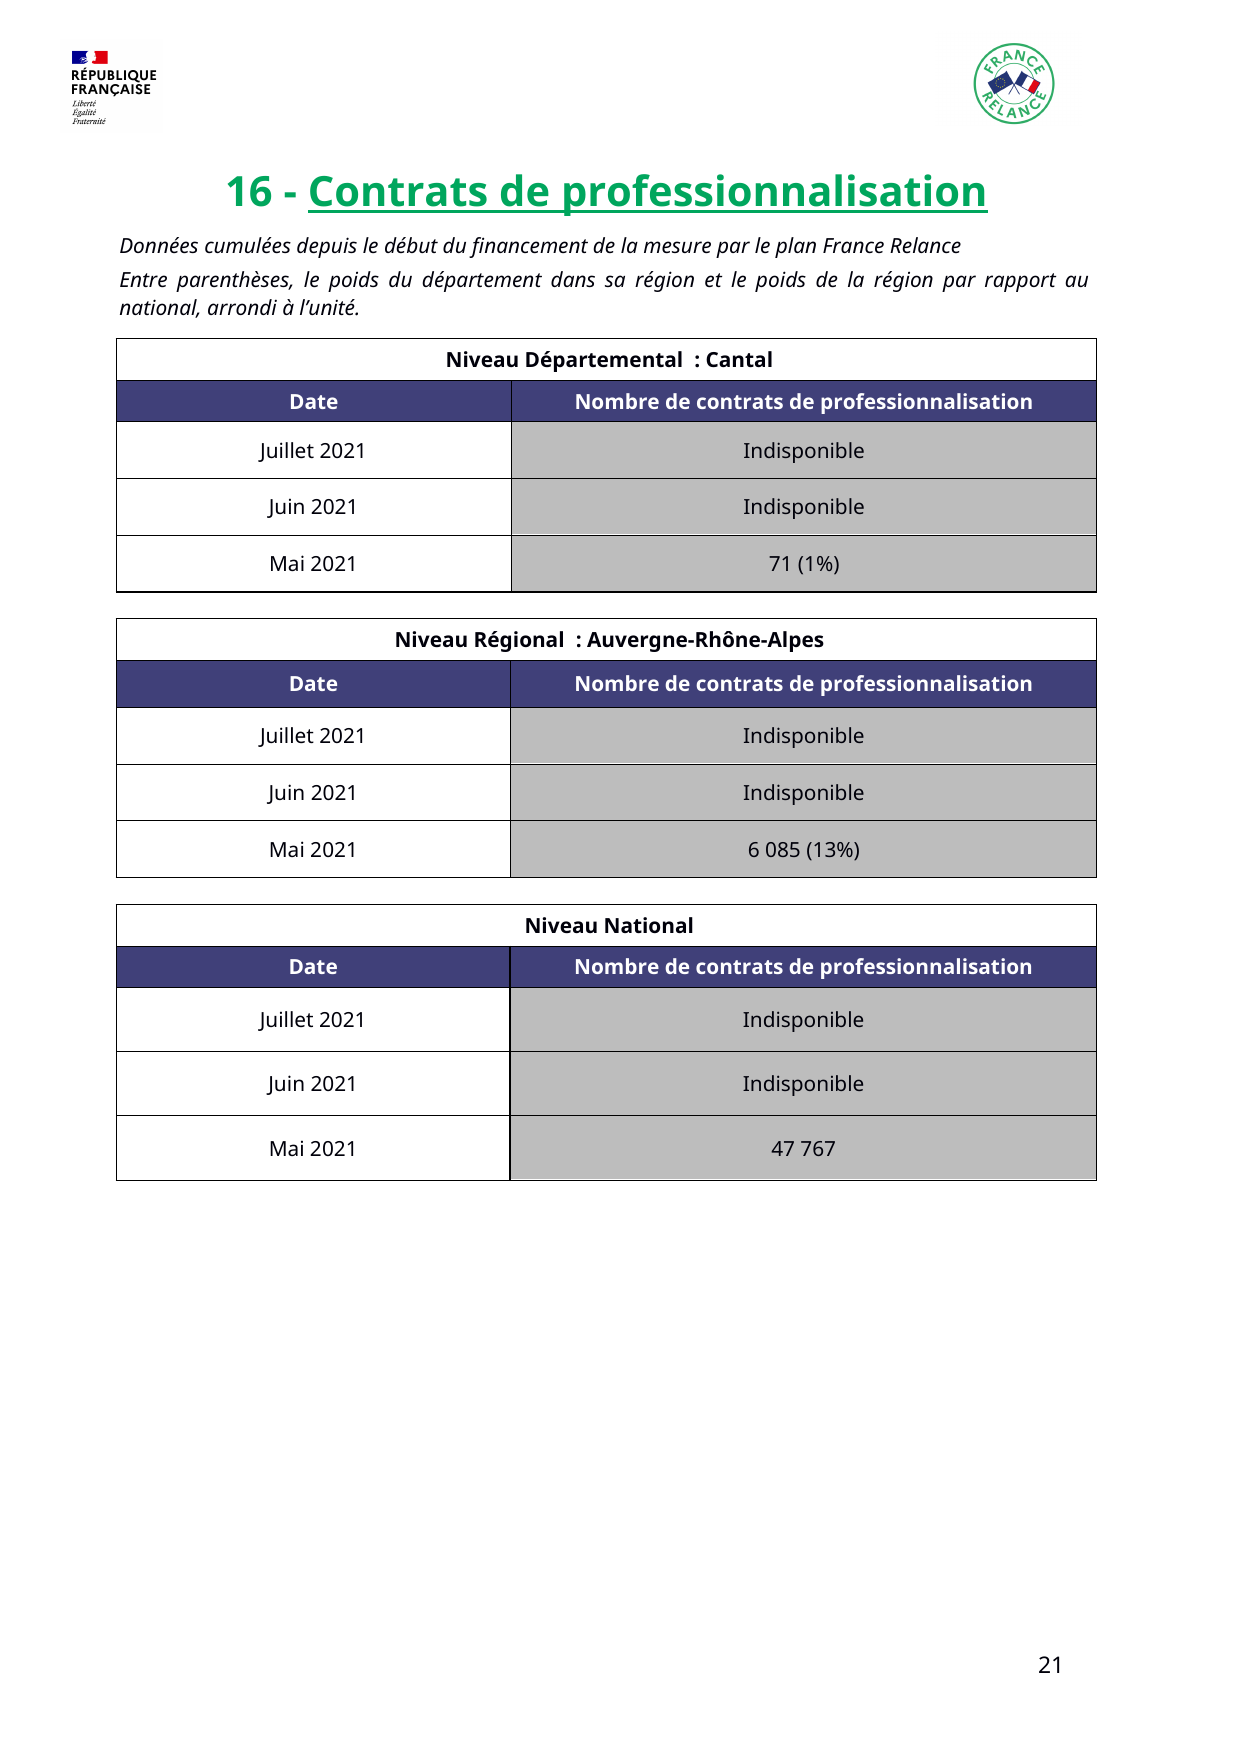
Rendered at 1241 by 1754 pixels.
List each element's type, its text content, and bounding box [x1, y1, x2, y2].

table_cell 6 085 (13%) [511, 821, 1096, 877]
table_cell Juin 2021 [117, 479, 511, 534]
table_cell Juillet 2021 [117, 708, 510, 763]
table_cell 71 (1%) [512, 536, 1096, 591]
table_cell Mai 2021 [117, 1116, 509, 1179]
picture [935, 31, 1082, 126]
text Entre parenthèses, le poids du département dans sa région et le poids de la région par rapport au national, arrondi à l’unité. [119, 265, 1094, 322]
table_cell Indisponible [511, 708, 1096, 763]
table_cell Mai 2021 [117, 536, 511, 591]
table_cell Juillet 2021 [117, 988, 509, 1051]
table_cell Indisponible [511, 1052, 1096, 1115]
table_cell Juillet 2021 [117, 422, 511, 478]
text Données cumulées depuis le début du financement de la mesure par le plan France Relance [119, 231, 1094, 260]
table_cell Mai 2021 [117, 821, 510, 877]
table_header Niveau Départemental : Cantal [117, 339, 1096, 380]
picture [60, 39, 164, 133]
table_cell Nombre de contrats de professionnalisation [511, 661, 1096, 707]
subtitle 16 - Contrats de professionnalisation [119, 162, 1094, 219]
table_cell Juin 2021 [117, 1052, 509, 1115]
table_cell Indisponible [512, 422, 1096, 478]
table_cell Nombre de contrats de professionnalisation [511, 947, 1096, 987]
table_cell Indisponible [511, 988, 1096, 1051]
table_cell Nombre de contrats de professionnalisation [512, 381, 1096, 421]
table_cell Indisponible [512, 479, 1096, 534]
table_cell Date [117, 661, 510, 707]
table_header Niveau Régional : Auvergne-Rhône-Alpes [117, 619, 1096, 660]
table_header Niveau National [117, 905, 1096, 946]
table_cell Date [117, 381, 511, 421]
table_cell Date [117, 947, 509, 987]
table_cell 47 767 [511, 1116, 1096, 1179]
table_cell Juin 2021 [117, 765, 510, 820]
table_cell Indisponible [511, 765, 1096, 820]
